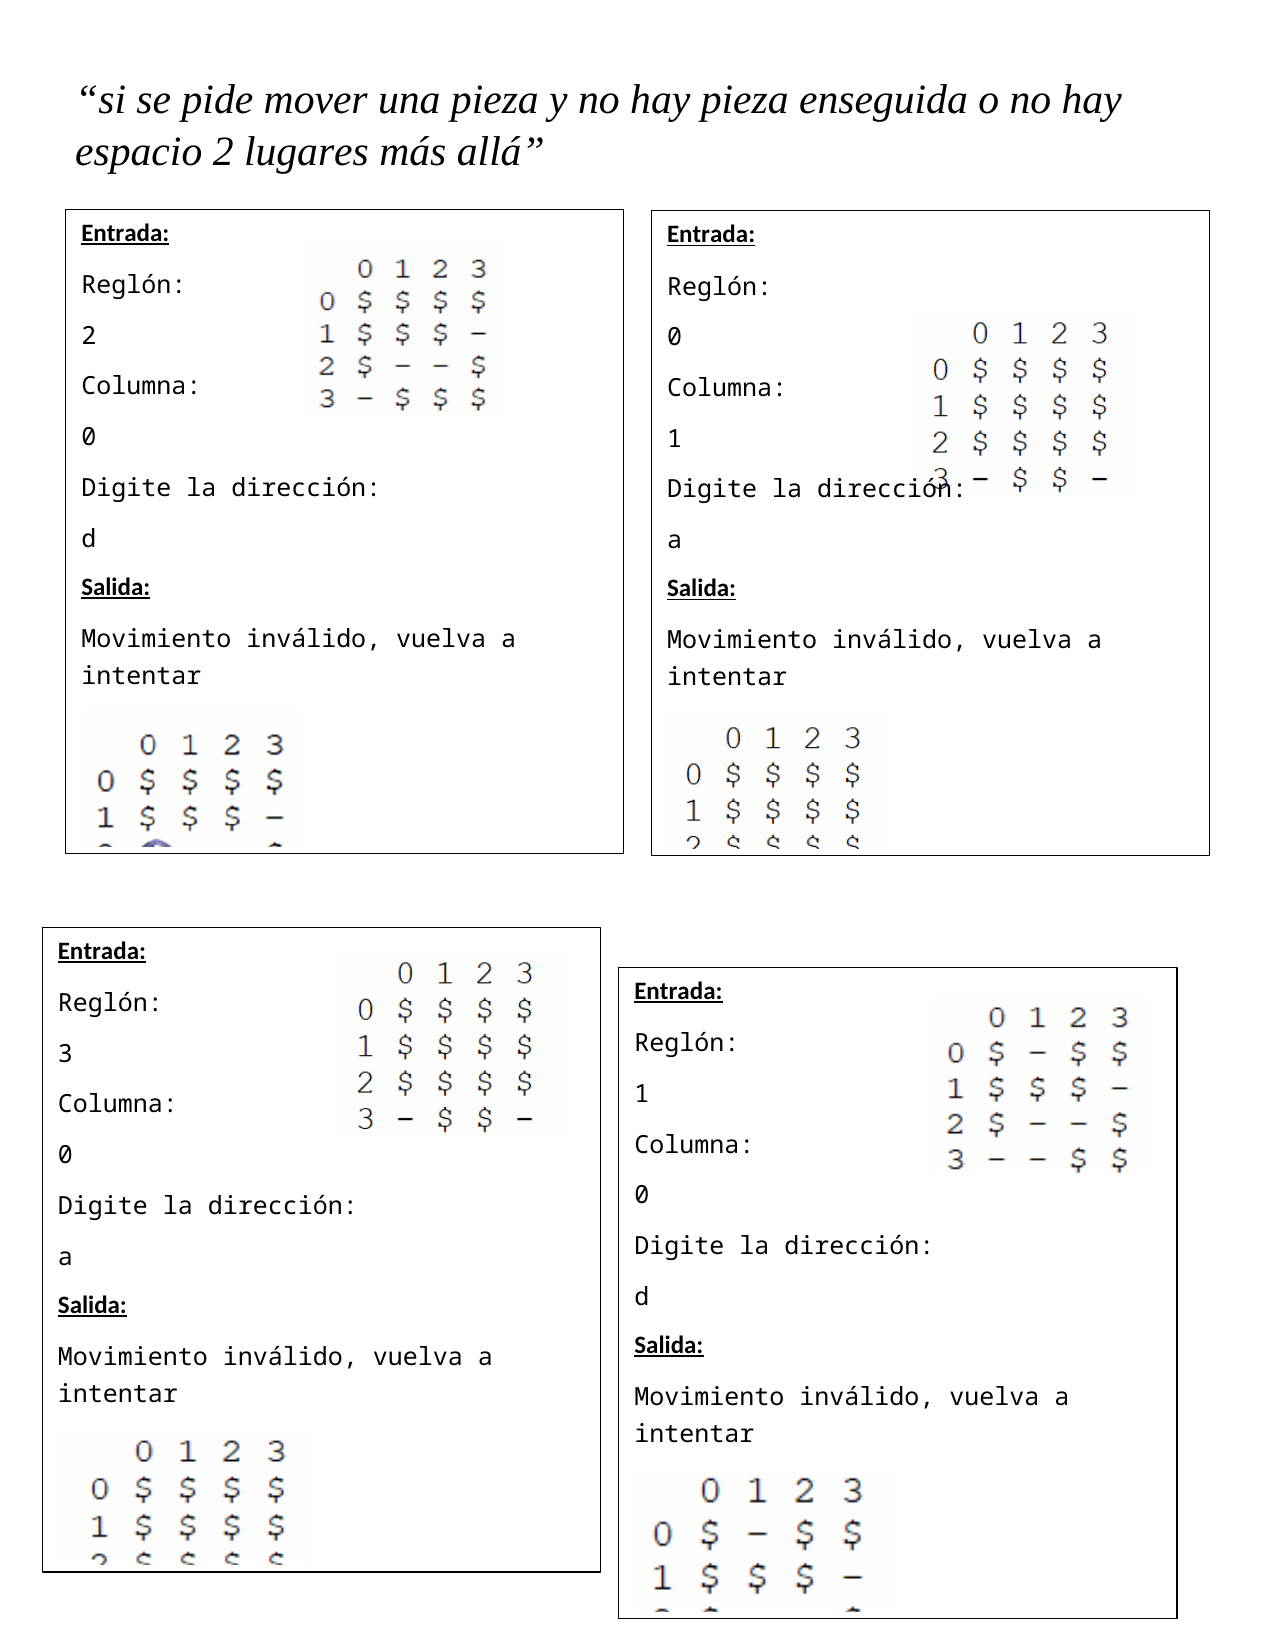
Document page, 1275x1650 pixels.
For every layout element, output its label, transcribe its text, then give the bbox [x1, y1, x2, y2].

picture [913, 307, 1136, 499]
picture [666, 712, 889, 849]
text “si se pide mover una pieza y no hay pieza enseguida o no hay espacio 2 lugares más allá” [75, 75, 1200, 174]
picture [338, 947, 561, 1139]
picture [931, 999, 1151, 1173]
picture [57, 1428, 310, 1565]
picture [306, 240, 503, 416]
picture [634, 1469, 889, 1612]
